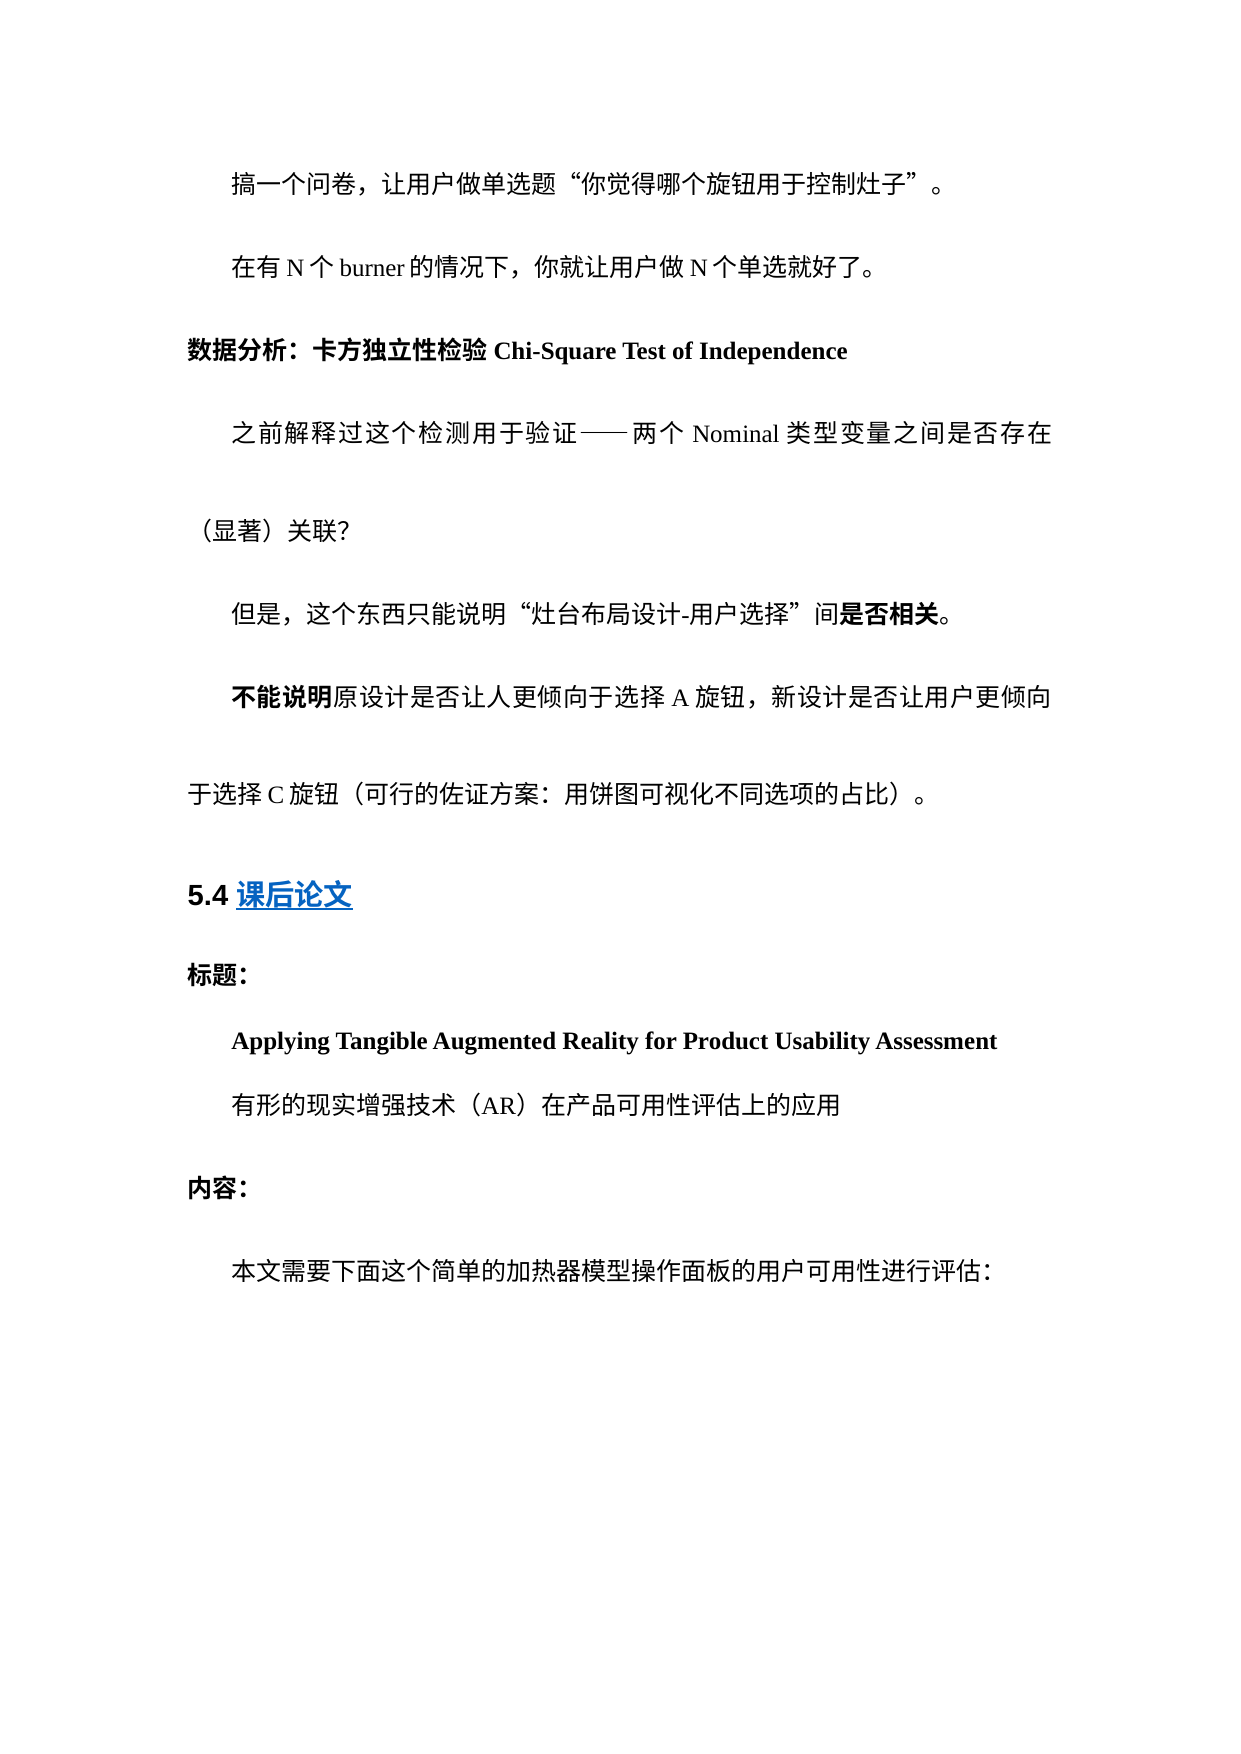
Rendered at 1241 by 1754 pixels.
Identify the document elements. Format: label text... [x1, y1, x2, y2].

text 标题： [187, 941, 1053, 1006]
text 不能说明原设计是否让人更倾向于选择A旋钮，新设计是否让用户更倾向于选择C旋钮（可行的佐证方案：用饼图可视化不同选项的占比）。 [187, 663, 1053, 826]
text 之前解释过这个检测用于验证——两个Nominal类型变量之间是否存在（显著）关联？ [187, 399, 1053, 562]
text 搞一个问卷，让用户做单选题“你觉得哪个旋钮用于控制灶子”。 [187, 150, 1053, 215]
text 内容： [187, 1154, 1053, 1219]
text 有形的现实增强技术（AR）在产品可用性评估上的应用 [187, 1071, 1053, 1136]
subtitle 5.4 课后论文 [187, 860, 1053, 925]
text 本文需要下面这个简单的加热器模型操作面板的用户可用性进行评估： [187, 1237, 1053, 1302]
text 在有N个burner的情况下，你就让用户做N个单选就好了。 [187, 233, 1053, 298]
text 但是，这个东西只能说明“灶台布局设计-用户选择”间是否相关。 [187, 580, 1053, 645]
text Applying Tangible Augmented Reality for Product Usability Assessment [187, 1024, 1053, 1057]
text 数据分析：卡方独立性检验 Chi-Square Test of Independence [187, 316, 1053, 381]
